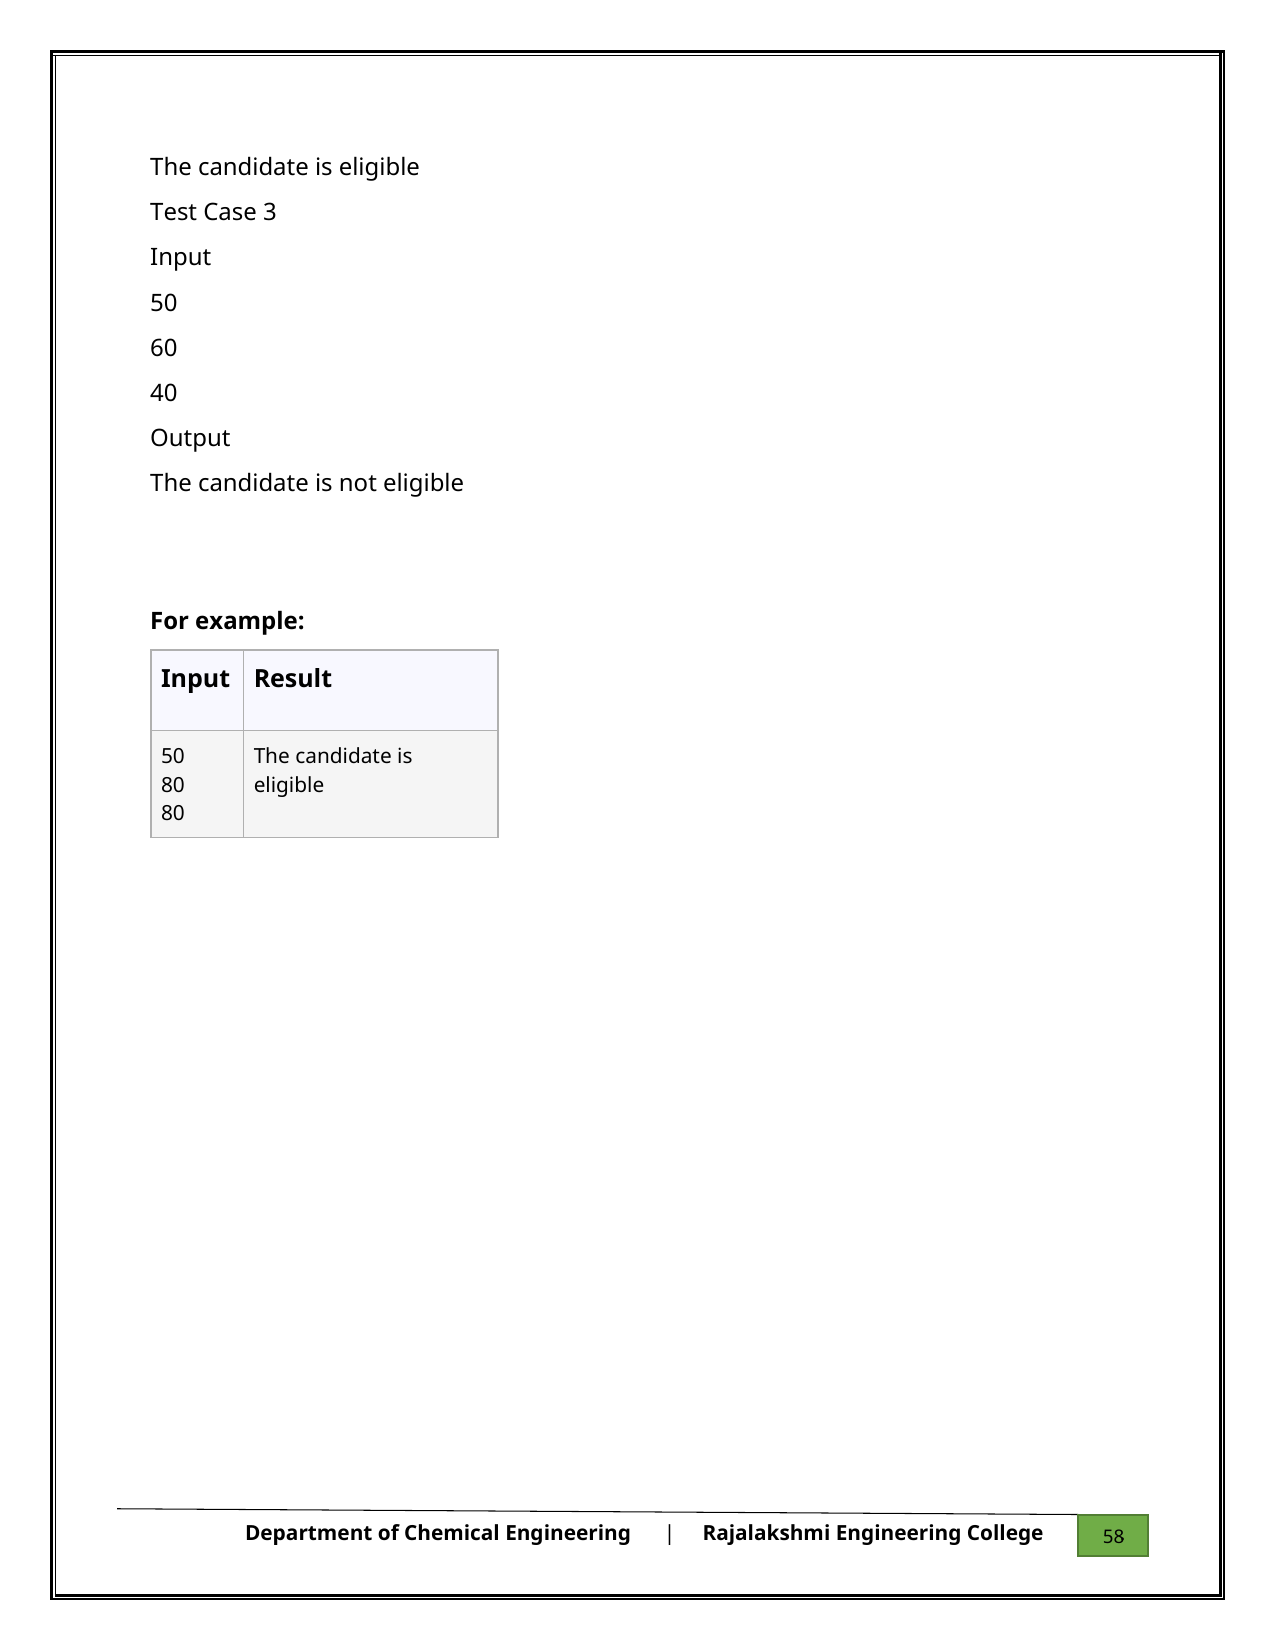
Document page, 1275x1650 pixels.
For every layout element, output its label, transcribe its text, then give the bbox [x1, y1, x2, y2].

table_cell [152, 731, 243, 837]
text Test Case 3 [150, 195, 1125, 228]
text 50 [150, 285, 1125, 318]
text 40 [150, 376, 1125, 408]
text The candidate is not eligible [150, 466, 1125, 498]
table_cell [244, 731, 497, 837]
text Output [150, 421, 1125, 453]
text The candidate is eligible [150, 150, 1125, 183]
text For example: [150, 604, 1125, 637]
text 60 [150, 330, 1125, 363]
text Input [150, 240, 1125, 273]
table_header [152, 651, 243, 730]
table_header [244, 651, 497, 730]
